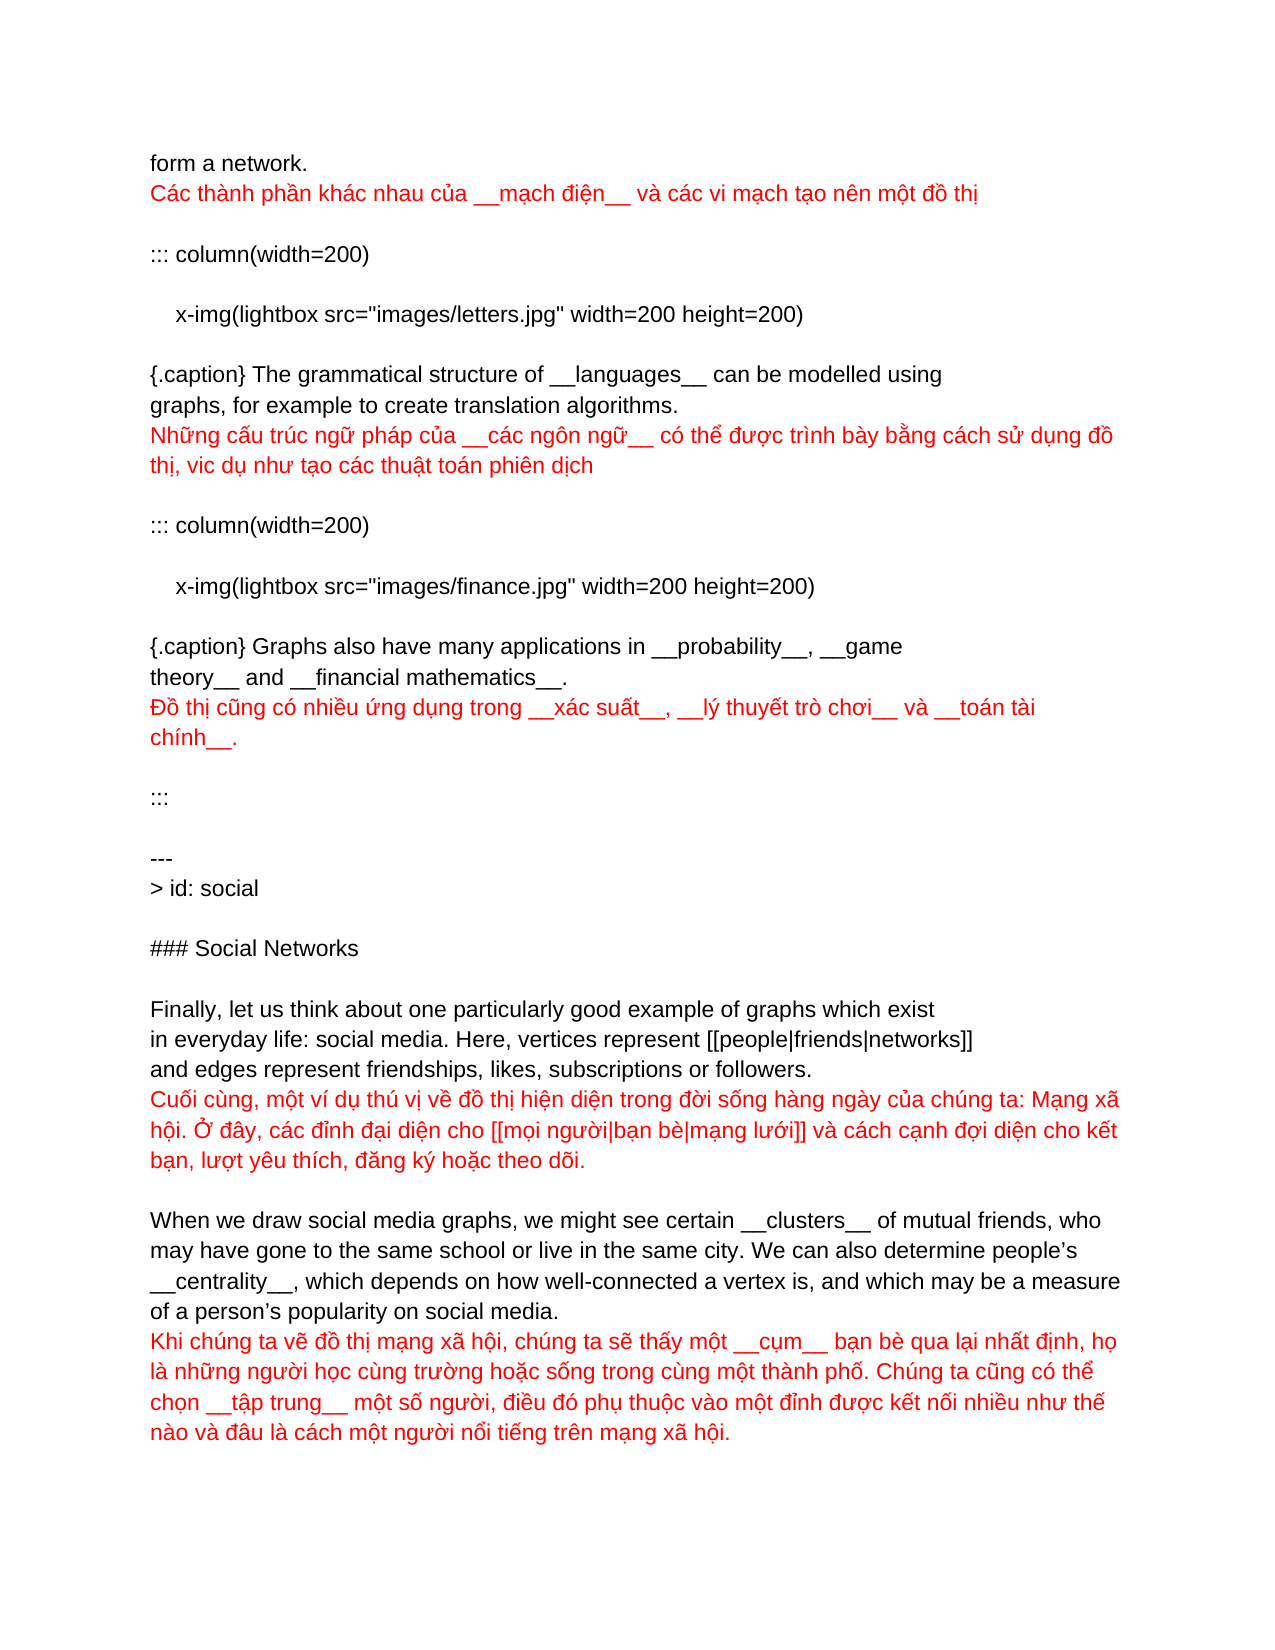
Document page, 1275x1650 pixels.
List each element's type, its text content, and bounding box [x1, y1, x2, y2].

text Khi chúng ta vẽ đồ thị mạng xã hội, chúng ta sẽ thấy một __cụm__ bạn bè qua lại nhất định, họ là những người học cùng trường hoặc sống trong cùng một thành phố. Chúng ta cũng có thể chọn __tập trung__ một số người, điều đó phụ thuộc vào một đỉnh được kết nối nhiều như thế nào và đâu là cách một người nổi tiếng trên mạng xã hội. [150, 1328, 1125, 1445]
text ::: column(width=200) [150, 241, 1125, 267]
text in everyday life: social media. Here, vertices represent [[people|friends|networks]] [150, 1026, 1125, 1052]
text form a network. [150, 150, 1125, 176]
text Đồ thị cũng có nhiều ứng dụng trong __xác suất__, __lý thuyết trò chơi__ và __toán tài chính__. [150, 694, 1125, 750]
text graphs, for example to create translation algorithms. [150, 392, 1125, 418]
text When we draw social media graphs, we might see certain __clusters__ of mutual friends, who may have gone to the same school or live in the same city. We can also determine people’s __centrality__, which depends on how well-connected a vertex is, and which may be a measure of a person’s popularity on social media. [150, 1207, 1125, 1324]
text {.caption} The grammatical structure of __languages__ can be modelled using [150, 361, 1125, 388]
text theory__ and __financial mathematics__. [150, 663, 1125, 690]
text {.caption} Graphs also have many applications in __probability__, __game [150, 633, 1125, 660]
text Các thành phần khác nhau của __mạch điện__ và các vi mạch tạo nên một đồ thị [150, 180, 1125, 207]
text ::: [150, 784, 1125, 811]
text Finally, let us think about one particularly good example of graphs which exist [150, 996, 1125, 1022]
text ::: column(width=200) [150, 512, 1125, 539]
text Cuối cùng, một ví dụ thú vị về đồ thị hiện diện trong đời sống hàng ngày của chúng ta: Mạng xã hội. Ở đây, các đỉnh đại diện cho [[mọi người|bạn bè|mạng lưới]] và cách cạnh đợi diện cho kết bạn, lượt yêu thích, đăng ký hoặc theo dõi. [150, 1086, 1125, 1173]
text > id: social [150, 875, 1125, 901]
text x-img(lightbox src="images/letters.jpg" width=200 height=200) [150, 301, 1125, 327]
text ### Social Networks [150, 935, 1125, 962]
text Những cấu trúc ngữ pháp của __các ngôn ngữ__ có thể được trình bày bằng cách sử dụng đồ thị, vic dụ như tạo các thuật toán phiên dịch [150, 422, 1125, 478]
text and edges represent friendships, likes, subscriptions or followers. [150, 1056, 1125, 1083]
text --- [150, 845, 1125, 871]
text x-img(lightbox src="images/finance.jpg" width=200 height=200) [150, 573, 1125, 599]
